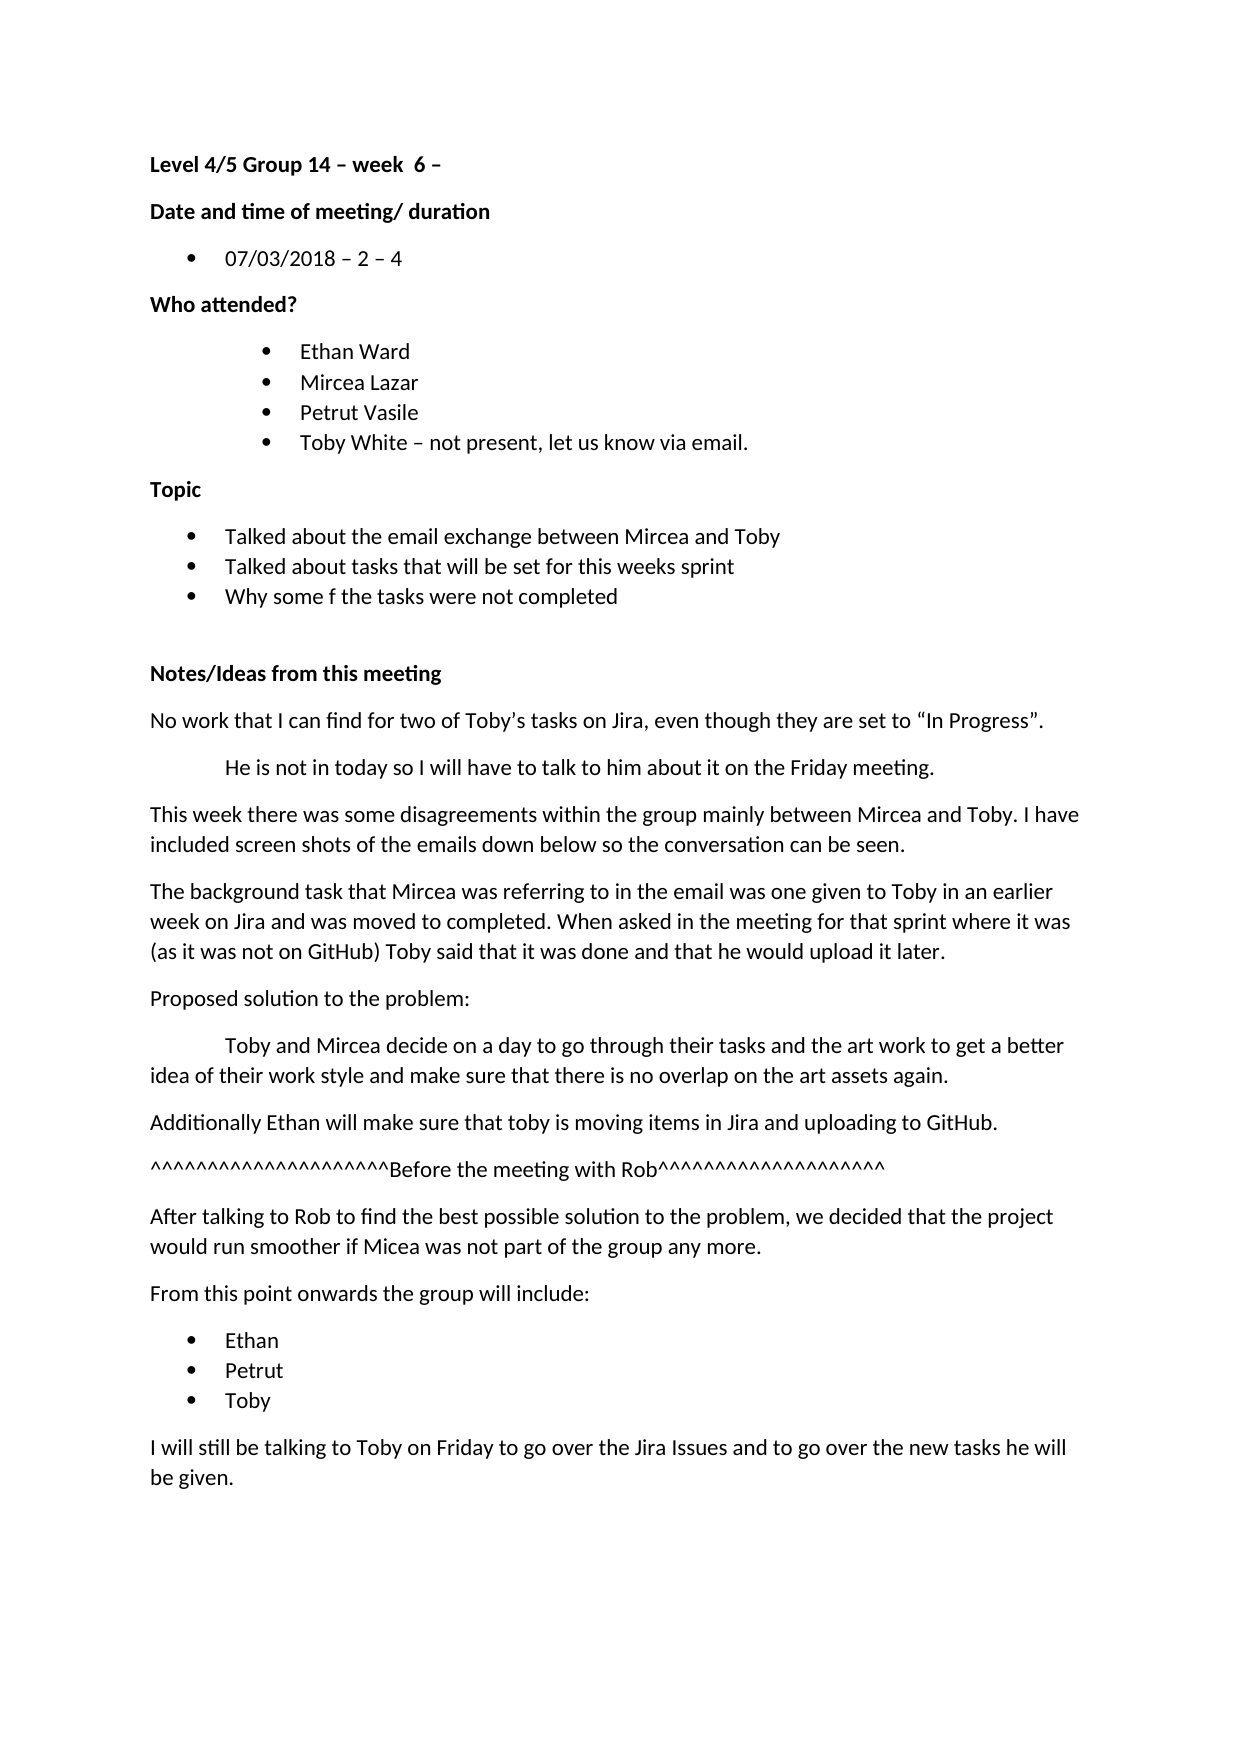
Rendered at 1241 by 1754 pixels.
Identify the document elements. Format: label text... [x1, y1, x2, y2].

text This week there was some disagreements within the group mainly between Mircea and Toby. I have included screen shots of the emails down below so the conversation can be seen. [150, 800, 1090, 858]
list Toby White – not present, let us know via email. [262, 428, 1090, 456]
text Toby and Mircea decide on a day to go through their tasks and the art work to get a better idea of their work style and make sure that there is no overlap on the art assets again. [150, 1031, 1090, 1089]
text I will still be talking to Toby on Friday to go over the Jira Issues and to go over the new tasks he will be given. [150, 1433, 1090, 1492]
text Notes/Ideas from this meeting [150, 659, 1090, 687]
list Petrut [187, 1356, 1090, 1384]
text Proposed solution to the problem: [150, 984, 1090, 1012]
text After talking to Rob to find the best possible solution to the problem, we decided that the project would run smoother if Micea was not part of the group any more. [150, 1202, 1090, 1260]
text No work that I can find for two of Toby’s tasks on Jira, even though they are set to “In Progress”. [150, 706, 1090, 734]
text The background task that Mircea was referring to in the email was one given to Toby in an earlier week on Jira and was moved to completed. When asked in the meeting for that sprint where it was (as it was not on GitHub) Toby said that it was done and that he would upload it later. [150, 877, 1090, 966]
text Level 4/5 Group 14 – week 6 – [150, 150, 1090, 178]
list Ethan Ward [262, 337, 1090, 366]
text Who attended? [150, 291, 1090, 319]
list Talked about the email exchange between Mircea and Toby [187, 522, 1090, 550]
text He is not in today so I will have to talk to him about it on the Friday meeting. [150, 753, 1090, 781]
text Topic [150, 475, 1090, 503]
list Petrut Vasile [262, 398, 1090, 426]
list Mircea Lazar [262, 368, 1090, 396]
list Ethan [187, 1326, 1090, 1354]
text Additionally Ethan will make sure that toby is moving items in Jira and uploading to GitHub. [150, 1108, 1090, 1136]
list Talked about tasks that will be set for this weeks sprint [187, 552, 1090, 580]
text ^^^^^^^^^^^^^^^^^^^^^Before the meeting with Rob^^^^^^^^^^^^^^^^^^^^ [150, 1155, 1090, 1183]
text Date and time of meeting/ duration [150, 197, 1090, 225]
text From this point onwards the group will include: [150, 1279, 1090, 1307]
list 07/03/2018 – 2 – 4 [187, 244, 1090, 272]
list Toby [187, 1386, 1090, 1414]
list Why some f the tasks were not completed [187, 582, 1090, 610]
